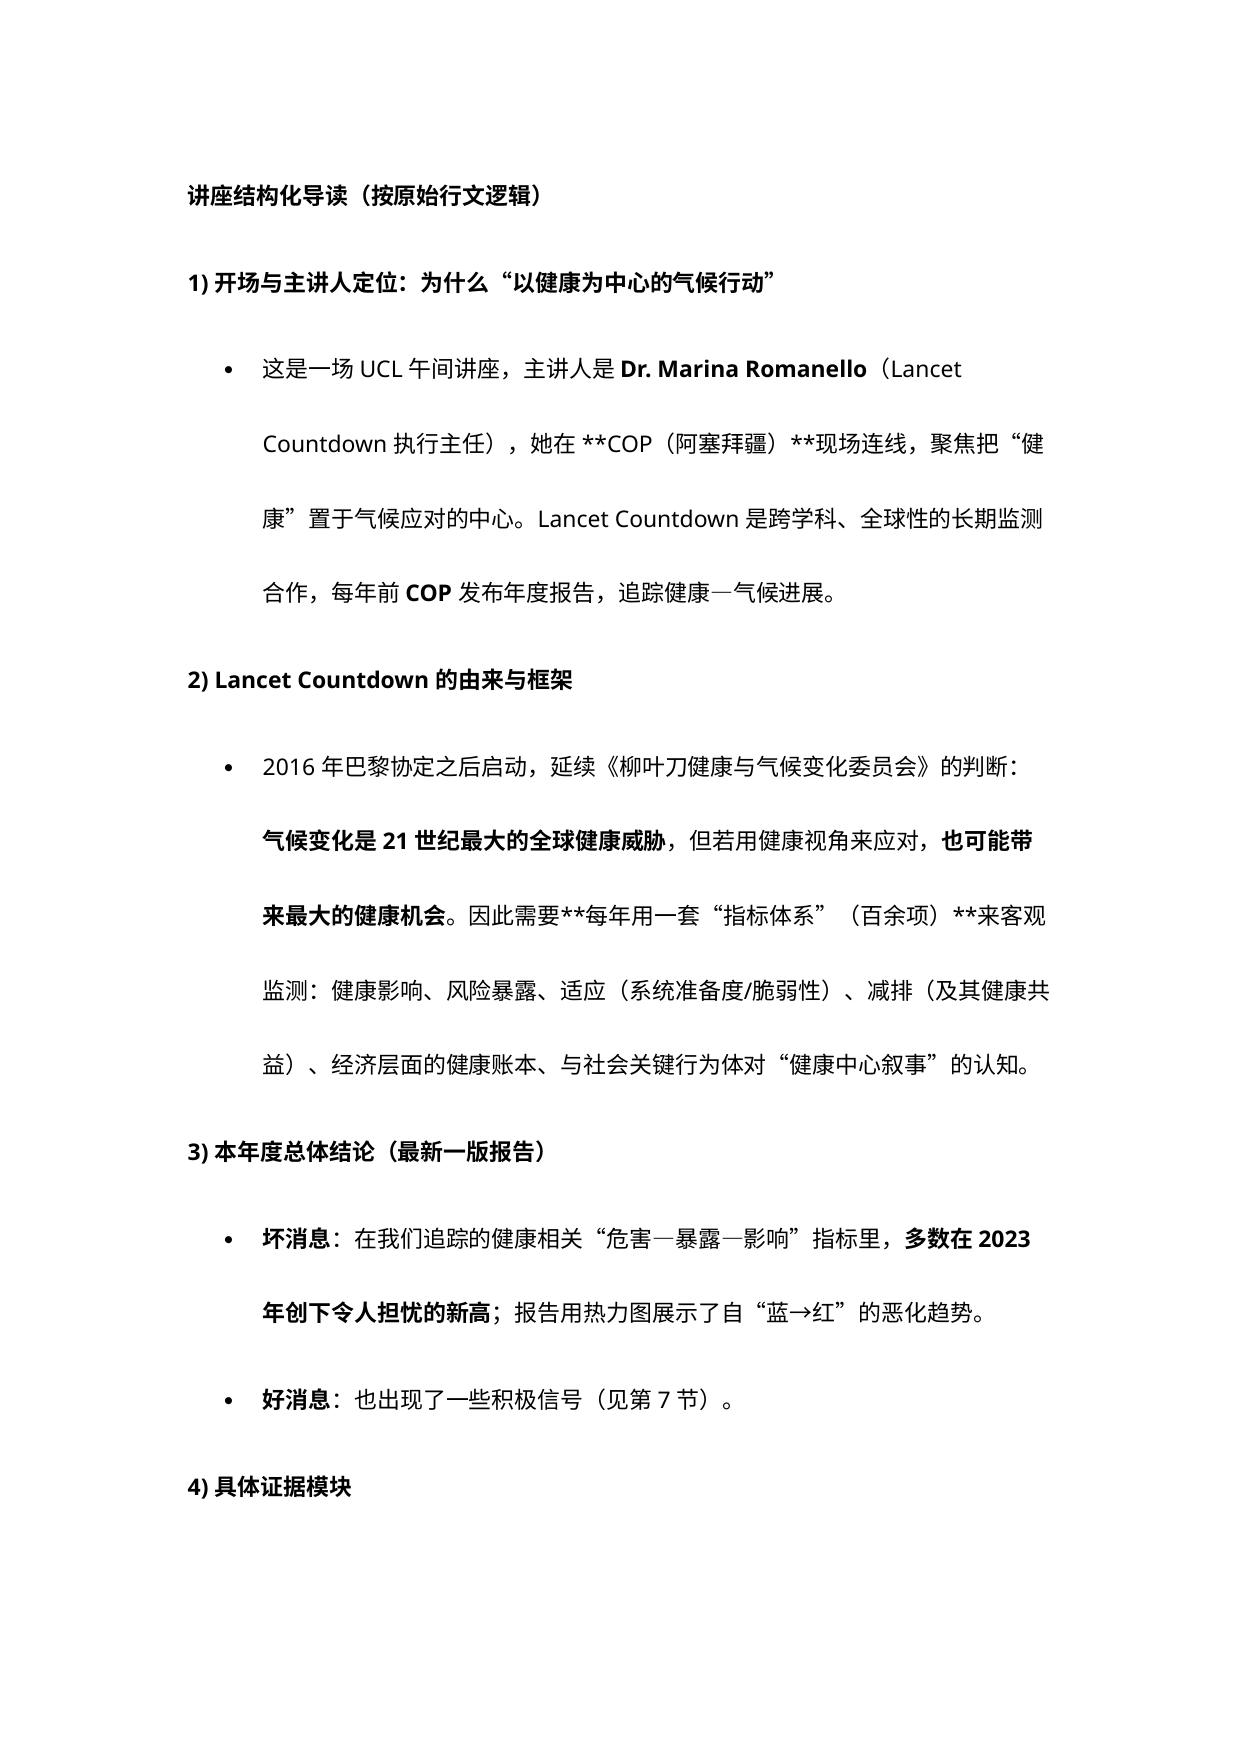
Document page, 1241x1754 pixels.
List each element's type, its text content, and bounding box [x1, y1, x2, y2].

text 讲座结构化导读（按原始行文逻辑） [187, 162, 1053, 227]
text 3) 本年度总体结论（最新一版报告） [187, 1118, 1053, 1183]
text 4) 具体证据模块 [187, 1452, 1053, 1517]
list 好消息：也出现了一些积极信号（见第 7 节）。 [225, 1366, 1053, 1431]
list 坏消息：在我们追踪的健康相关“危害—暴露—影响”指标里，多数在 2023 年创下令人担忧的新高；报告用热力图展示了自“蓝→红”的恶化趋势。 [225, 1204, 1053, 1344]
list 这是一场 UCL 午间讲座，主讲人是 Dr. Marina Romanello（Lancet Countdown 执行主任），她在 **COP（阿塞拜疆）**现场连线，聚焦把“健康”置于气候应对的中心。Lancet Countdown 是跨学科、全球性的长期监测合作，每年前 COP 发布年度报告，追踪健康—气候进展。 [225, 335, 1053, 624]
text 1) 开场与主讲人定位：为什么“以健康为中心的气候行动” [187, 248, 1053, 313]
list 2016 年巴黎协定之后启动，延续《柳叶刀健康与气候变化委员会》的判断：气候变化是 21 世纪最大的全球健康威胁，但若用健康视角来应对，也可能带来最大的健康机会。因此需要**每年用一套“指标体系”（百余项）**来客观监测：健康影响、风险暴露、适应（系统准备度/脆弱性）、减排（及其健康共益）、经济层面的健康账本、与社会关键行为体对“健康中心叙事”的认知。 [225, 733, 1053, 1096]
text 2) Lancet Countdown 的由来与框架 [187, 646, 1053, 711]
